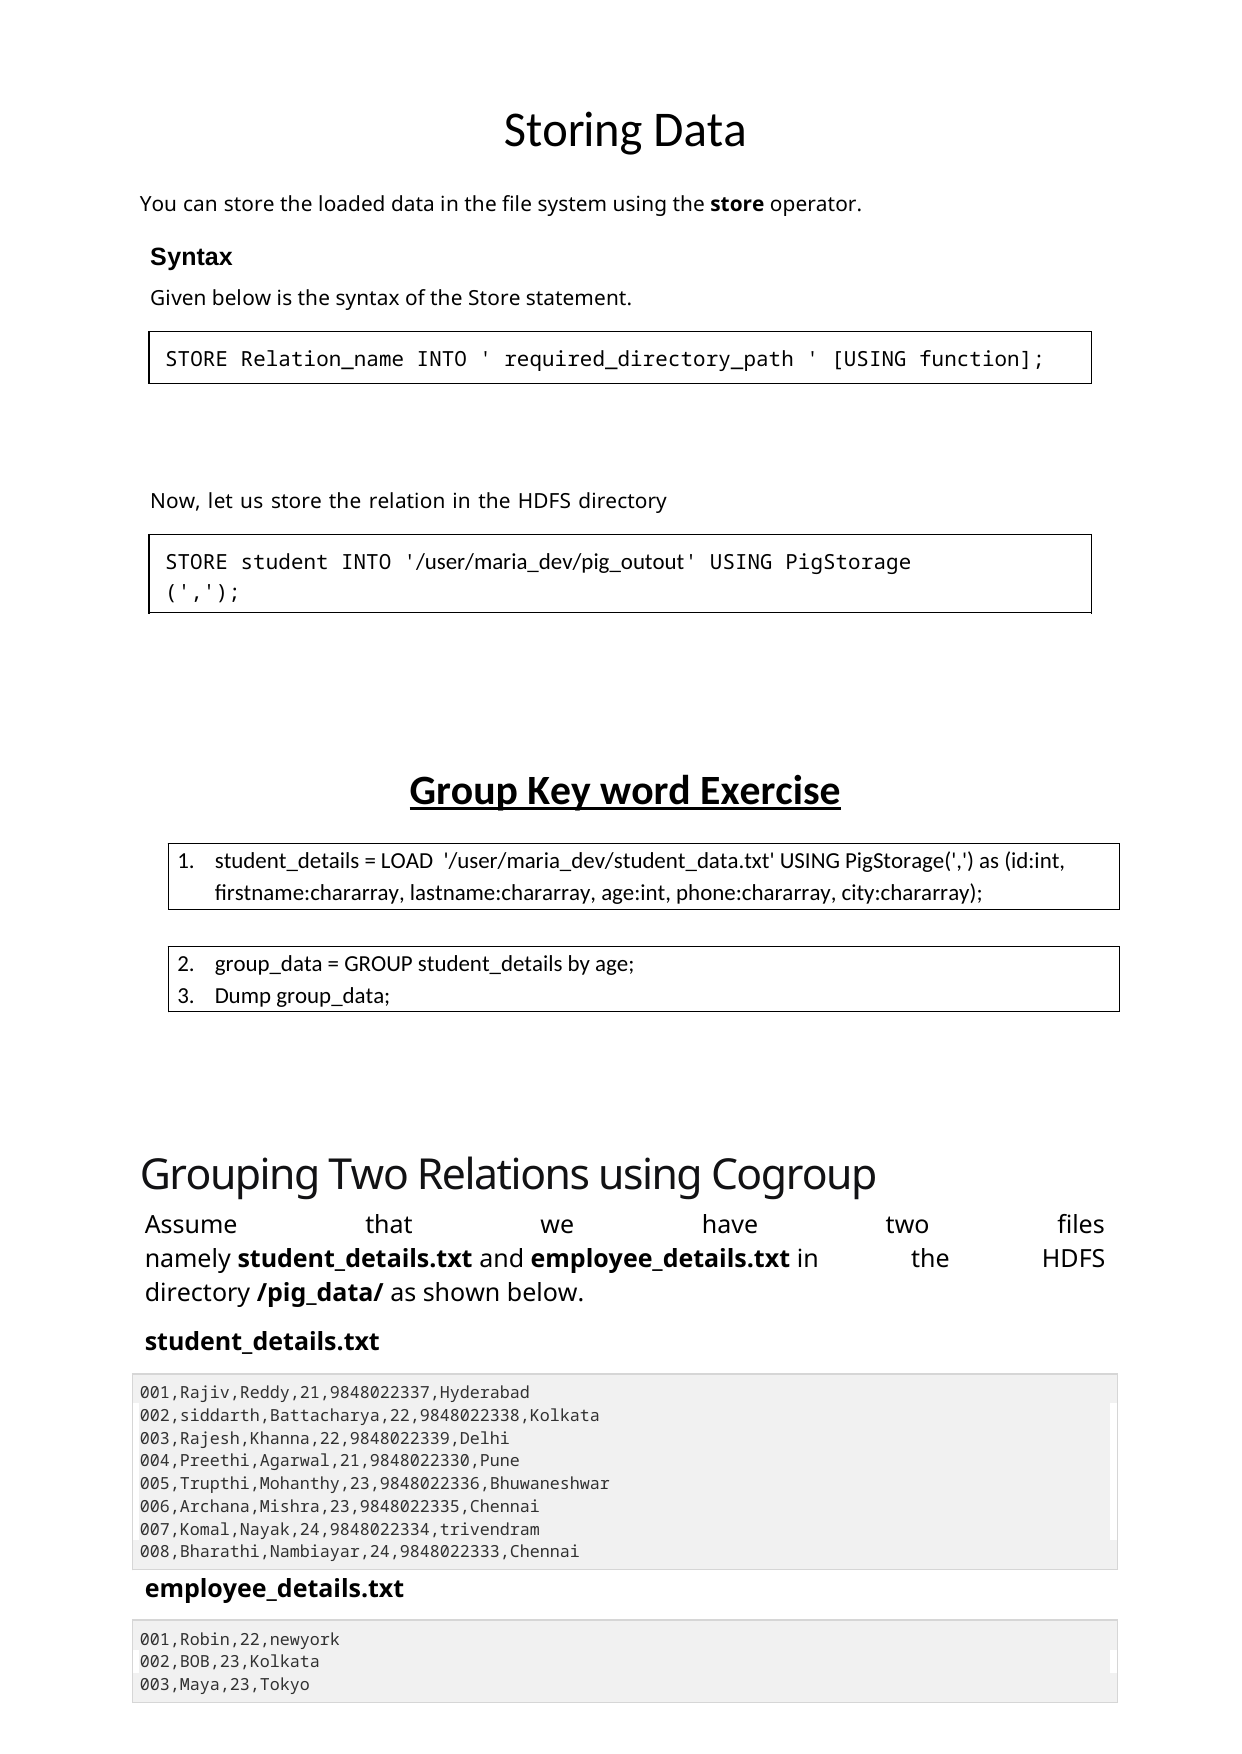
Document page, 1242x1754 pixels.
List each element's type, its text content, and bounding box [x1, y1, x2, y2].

text Now, let us store the relation in the HDFS directory [150, 486, 1095, 515]
text 006,Archana,Mishra,23,9848022335,Chennai [139, 1494, 1110, 1517]
text 001,Robin,22,newyork [133, 1621, 1117, 1650]
text employee_details.txt [144, 1570, 1105, 1604]
text STORE student INTO '/user/maria_dev/pig_outout' USING PigStorage (','); [165, 547, 961, 606]
text 002,BOB,23,Kolkata [139, 1650, 1110, 1665]
text You can store the loaded data in the file system using the store operator. [139, 189, 1110, 217]
list Dump group_data; [169, 978, 1119, 1011]
text 003,Rajesh,Khanna,22,9848022339,Delhi [139, 1426, 1110, 1449]
list student_details = LOAD '/user/maria_dev/student_data.txt' USING PigStorage(',') as (id:int, firstname:chararray, lastname:chararray, age:int, phone:chararray, city:chararray); [169, 844, 1119, 909]
text Group Key word Exercise [139, 764, 1110, 815]
text Syntax [150, 242, 237, 271]
text Assume that we have two files namely student_details.txt and employee_details.txt in the HDFS directory /pig_data/ as shown below. [144, 1207, 1105, 1309]
text 001,Rajiv,Reddy,21,9848022337,Hyderabad [133, 1375, 1117, 1403]
text student_details.txt [144, 1324, 1105, 1358]
text STORE Relation_name INTO ' required_directory_path ' [USING function]; [165, 344, 1110, 373]
text 005,Trupthi,Mohanthy,23,9848022336,Bhuwaneshwar [139, 1472, 1110, 1494]
text Grouping Two Relations using Cogroup [139, 1143, 1105, 1202]
text 003,Maya,23,Tokyo [133, 1665, 1117, 1702]
text 008,Bharathi,Nambiayar,24,9848022333,Chennai [133, 1532, 1117, 1569]
list group_data = GROUP student_details by age; [169, 947, 1119, 977]
text Storing Data [139, 98, 1110, 159]
text 002,siddarth,Battacharya,22,9848022338,Kolkata [139, 1403, 1110, 1426]
text 004,Preethi,Agarwal,21,9848022330,Pune [139, 1449, 1110, 1472]
text 007,Komal,Nayak,24,9848022334,trivendram [139, 1517, 1110, 1532]
text Given below is the syntax of the Store statement. [150, 283, 677, 312]
